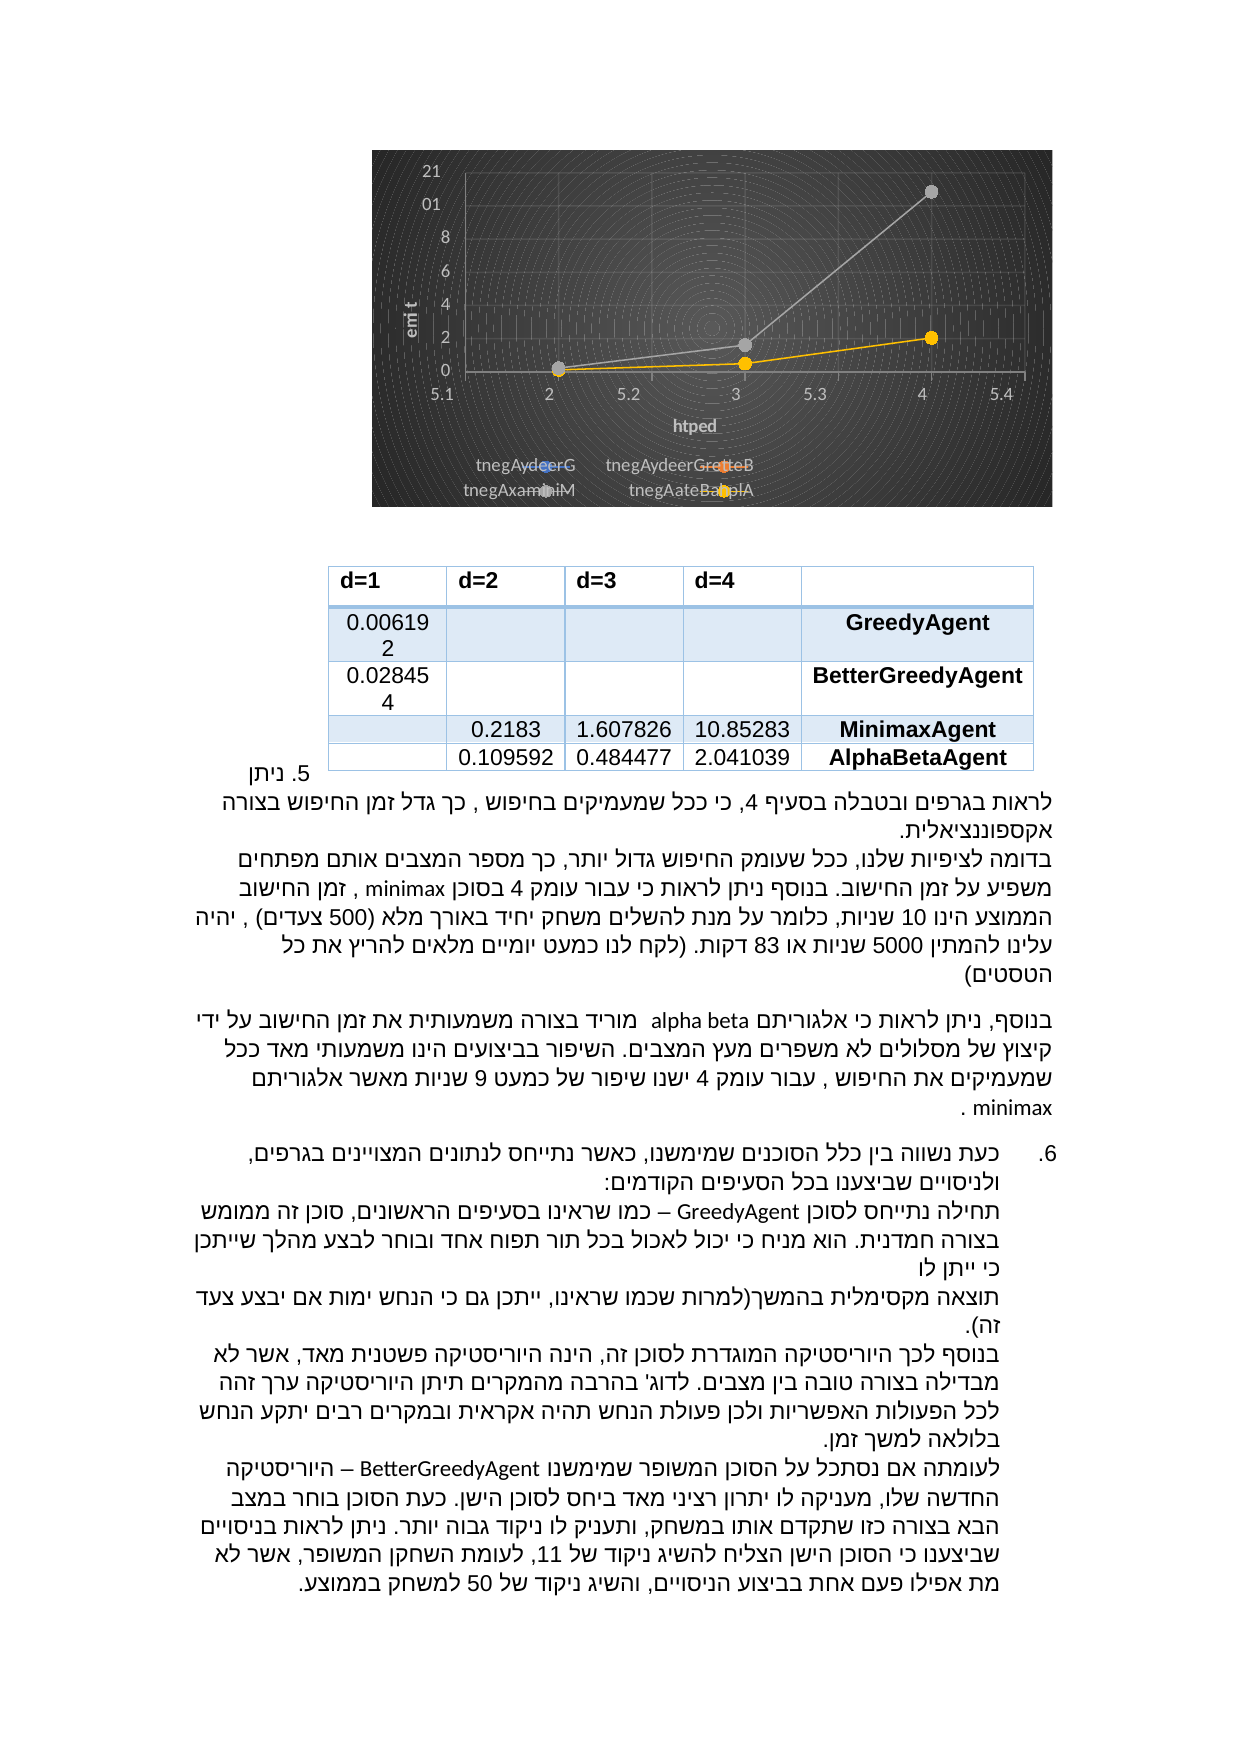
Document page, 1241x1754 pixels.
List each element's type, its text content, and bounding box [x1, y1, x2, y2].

list תחילה נתייחס לסוכן GreedyAgent – כמו שראינו בסעיפים הראשונים, סוכן זה ממומש בצורה חמדנית. הוא מניח כי יכול לאכול בכל תור תפוח אחד ובוחר לבצע מהלך שייתכן כי ייתן לו תוצאה מקסימלית בהמשך(למרות שכמו שראינו, ייתכן גם כי הנחש ימות אם יבצע צעד זה). בנוסף לכך היוריסטיקה המוגדרת לסוכן זה, הינה היוריסטיקה פשטנית מאד, אשר לא מבדילה בצורה טובה בין מצבים. לדוג' בהרבה מהמקרים תיתן היוריסטיקה ערך זהה לכל הפעולות האפשריות ולכן פעולת הנחש תהיה אקראית ובמקרים רבים יתקע הנחש בלולאה למשך זמן. [187, 1197, 1000, 1452]
table_cell 0.484477 [566, 744, 683, 770]
table_cell [447, 609, 564, 661]
table_cell MinimaxAgent [802, 716, 1033, 742]
table_cell 0.2183 [447, 716, 564, 742]
table_header d=2 [447, 567, 564, 605]
table_cell AlphaBetaAgent [802, 744, 1033, 770]
table_header d=4 [684, 567, 801, 605]
table_cell 1.607826 [566, 716, 683, 742]
table_header d=1 [329, 567, 446, 605]
text 5. ניתן לראות בגרפים ובטבלה בסעיף 4, כי ככל שמעמיקים בחיפוש , כך גדל זמן החיפוש בצורה אקספוננציאלית. בדומה לציפיות שלנו, ככל שעומק החיפוש גדול יותר, כך מספר המצבים אותם מפתחים משפיע על זמן החישוב. בנוסף ניתן לראות כי עבור עומק 4 בסוכן minimax , זמן החישוב הממוצע הינו 10 שניות, כלומר על מנת להשלים משחק יחיד באורך מלא (500 צעדים) , יהיה עלינו להמתין 5000 שניות או 83 דקות. (לקח לנו כמעט יומיים מלאים להריץ את כל הטסטים) [187, 760, 1053, 987]
table_header d=3 [566, 567, 683, 605]
table_cell [329, 744, 446, 770]
table_cell 10.85283 [684, 716, 801, 742]
table_cell GreedyAgent [802, 609, 1033, 661]
table_cell [447, 662, 564, 715]
table_cell 0.006192 [329, 609, 446, 661]
table_cell 0.109592 [447, 744, 564, 770]
table_cell BetterGreedyAgent [802, 662, 1033, 715]
table_cell [684, 609, 801, 661]
table_cell 0.028454 [329, 662, 446, 715]
table_cell [566, 609, 683, 661]
table_cell [684, 662, 801, 715]
text בנוסף, ניתן לראות כי אלגוריתם alpha beta מוריד בצורה משמעותית את זמן החישוב על ידי קיצוץ של מסלולים לא משפרים מעץ המצבים. השיפור בביצועים הינו משמעותי מאד ככל שמעמיקים את החיפוש , עבור עומק 4 ישנו שיפור של כמעט 9 שניות מאשר אלגוריתם minimax . [187, 1006, 1053, 1121]
table_cell [566, 662, 683, 715]
list כעת נשווה בין כלל הסוכנים שמימשנו, כאשר נתייחס לנתונים המצויינים בגרפים, ולניסויים שביצענו בכל הסעיפים הקודמים: [187, 1140, 1038, 1195]
table_cell [329, 716, 446, 742]
table_cell 2.041039 [684, 744, 801, 770]
table_header [802, 567, 1033, 605]
